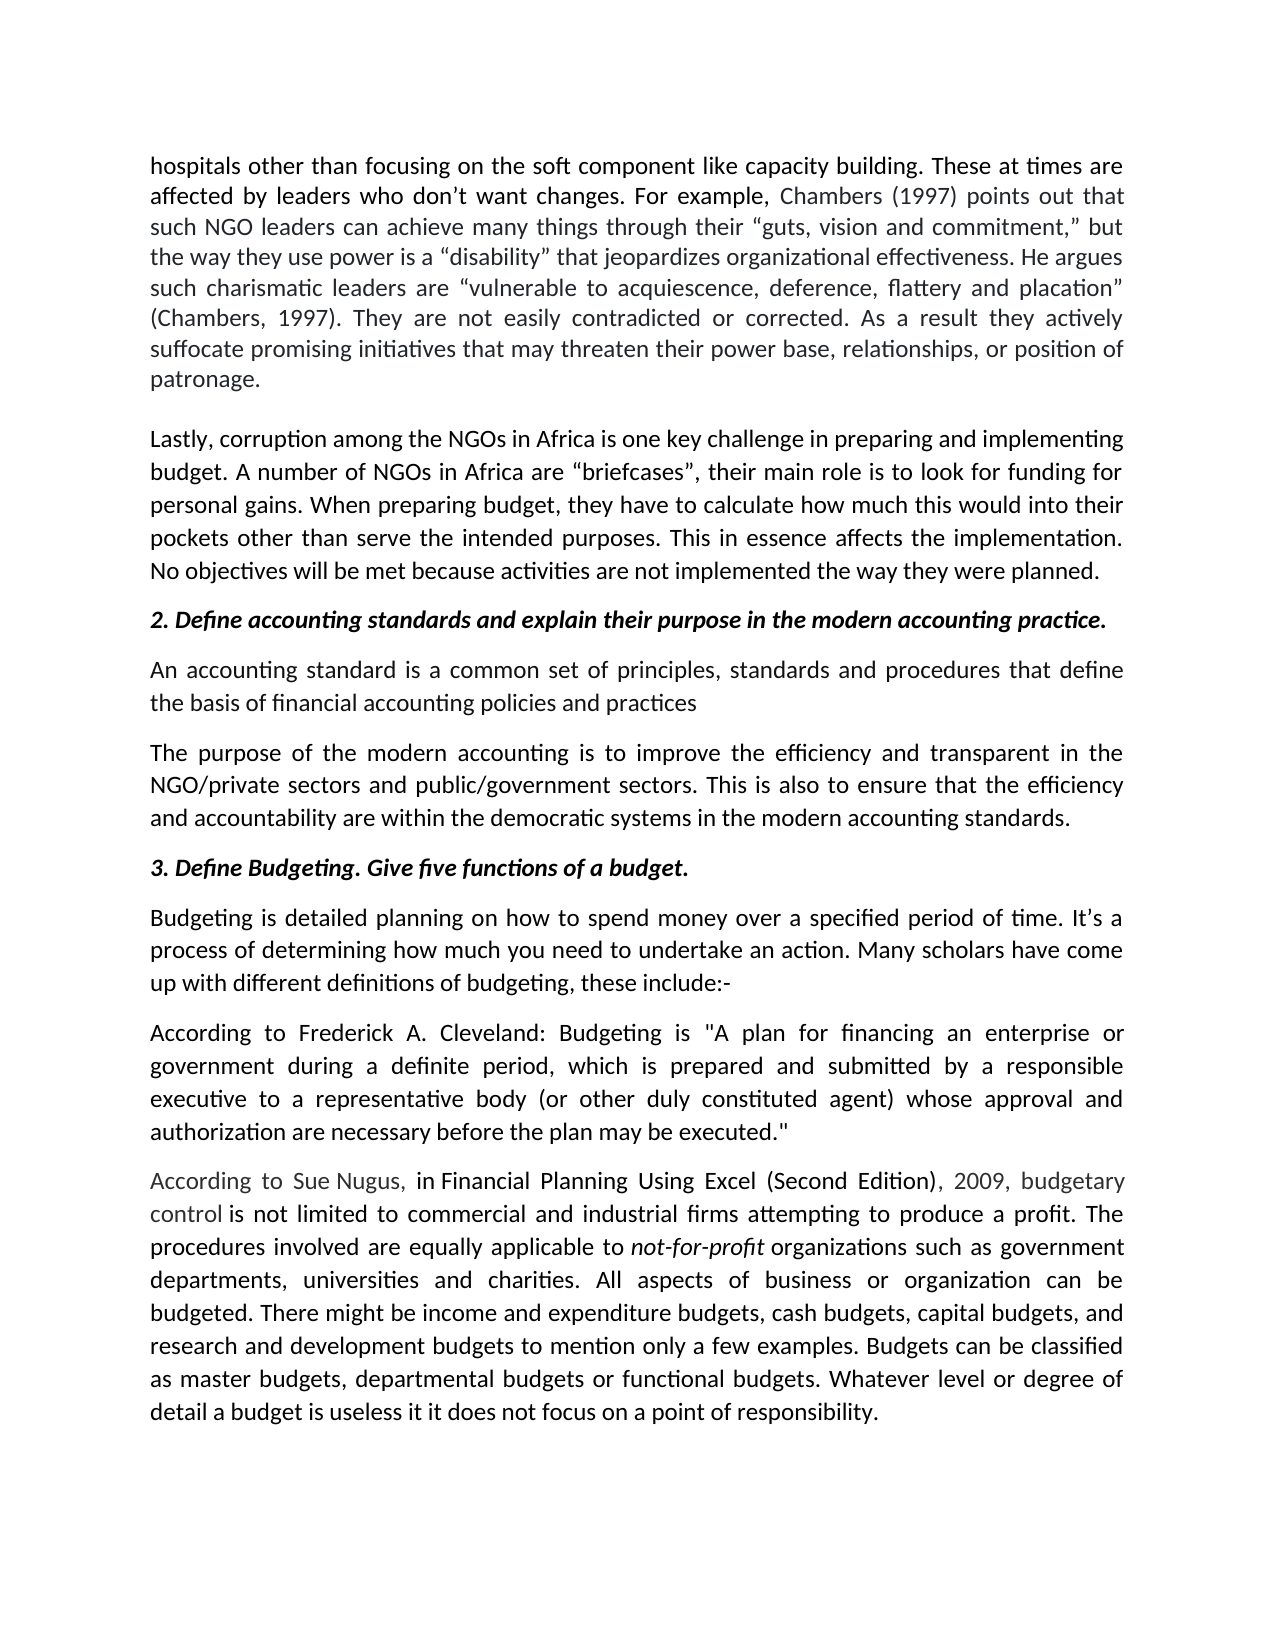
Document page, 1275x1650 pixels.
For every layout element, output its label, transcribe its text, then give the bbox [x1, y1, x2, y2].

text The purpose of the modern accounting is to improve the efficiency and transparent in the NGO/private sectors and public/government sectors. This is also to ensure that the efficiency and accountability are within the democratic systems in the modern accounting standards. [150, 737, 1125, 833]
text Budgeting is detailed planning on how to spend money over a specified period of time. It’s a process of determining how much you need to undertake an action. Many scholars have come up with different definitions of budgeting, these include:- [150, 902, 1125, 998]
text An accounting standard is a common set of principles, standards and procedures that define the basis of financial accounting policies and practices [150, 685, 1125, 718]
text According to Frederick A. Cleveland: Budgeting is "A plan for financing an enterprise or government during a definite period, which is prepared and submitted by a responsible executive to a representative body (or other duly constituted agent) whose approval and authorization are necessary before the plan may be executed." [150, 1017, 1125, 1146]
text 3. Define Budgeting. Give five functions of a budget. [150, 852, 1125, 883]
text According to Sue Nugus, in Financial Planning Using Excel (Second Edition), 2009, budgetary control is not limited to commercial and industrial firms attempting to produce a profit. The procedures involved are equally applicable to not-for-profit organizations such as government departments, universities and charities. All aspects of business or organization can be budgeted. There might be income and expenditure budgets, cash budgets, capital budgets, and research and development budgets to mention only a few examples. Budgets can be classified as master budgets, departmental budgets or functional budgets. Whatever level or degree of detail a budget is useless it it does not focus on a point of responsibility. [150, 1165, 1125, 1426]
text 2. Define accounting standards and explain their purpose in the modern accounting practice. [150, 604, 1125, 635]
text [150, 150, 1125, 394]
list Lastly, corruption among the NGOs in Africa is one key challenge in preparing and implementing budget. A number of NGOs in Africa are “briefcases”, their main role is to look for funding for personal gains. When preparing budget, they have to calculate how much this would into their pockets other than serve the intended purposes. This in essence affects the implementation. No objectives will be met because activities are not implemented the way they were planned. [150, 423, 1125, 586]
